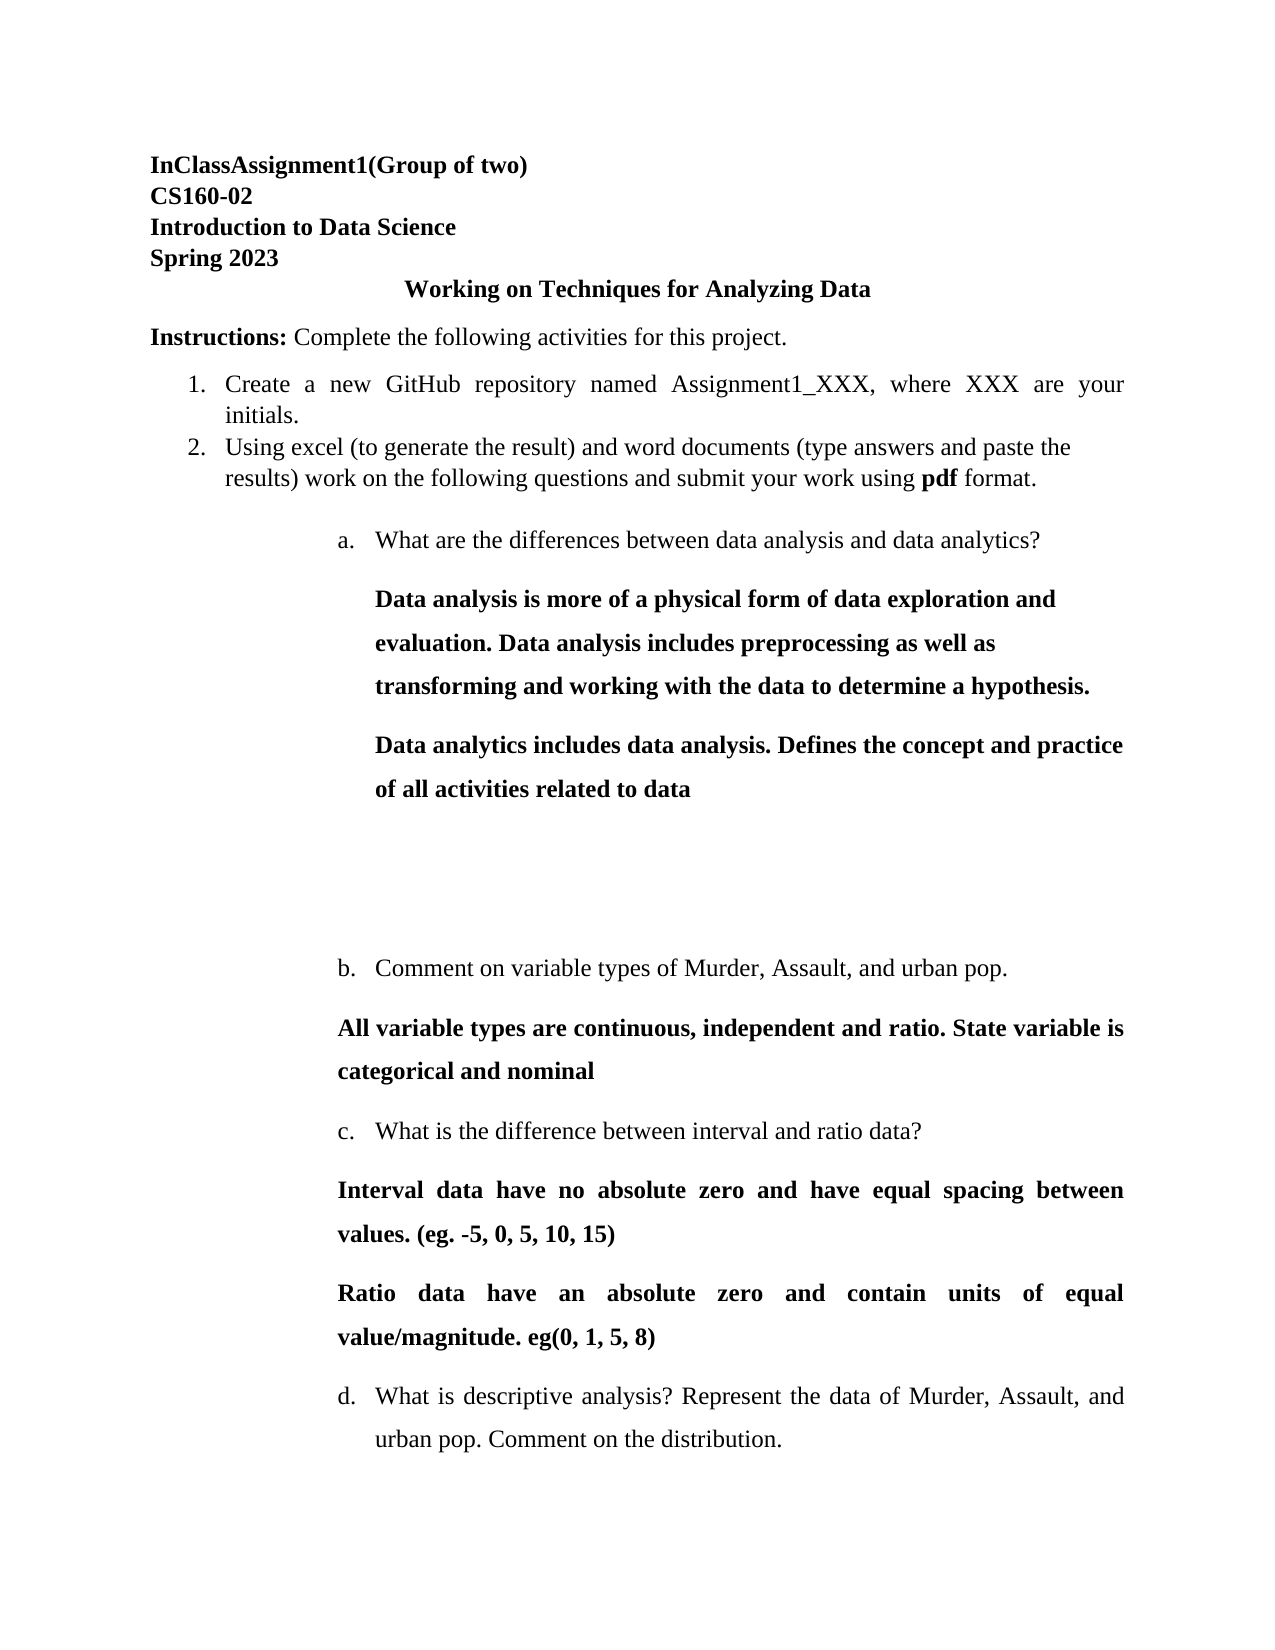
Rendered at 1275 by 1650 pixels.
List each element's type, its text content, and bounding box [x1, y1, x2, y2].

text Instructions: Complete the following activities for this project. [150, 322, 1125, 351]
text Data analysis is more of a physical form of data exploration and evaluation. Data analysis includes preprocessing as well as transforming and working with the data to determine a hypothesis. [375, 584, 1125, 699]
text Interval data have no absolute zero and have equal spacing between values. (eg. -5, 0, 5, 10, 15) [337, 1176, 1125, 1247]
list Comment on variable types of Murder, Assault, and urban pop. [337, 953, 1125, 982]
list Create a new GitHub repository named Assignment1_XXX, where XXX are your initials. [187, 369, 1125, 429]
text InClassAssignment1(Group of two) CS160-02 Spring 2023 [150, 150, 1125, 272]
list What is descriptive analysis? Represent the data of Murder, Assault, and urban pop. Comment on the distribution. [337, 1381, 1125, 1453]
text Working on Techniques for Analyzing Data [150, 274, 1125, 303]
text Ratio data have an absolute zero and contain units of equal value/magnitude. eg(0, 1, 5, 8) [337, 1278, 1125, 1350]
list What are the differences between data analysis and data analytics? [337, 525, 1125, 553]
list What is the difference between interval and ratio data? [337, 1116, 1125, 1144]
list Using excel (to generate the result) and word documents (type answers and paste the results) work on the following questions and submit your work using pdf format. [187, 432, 1125, 491]
text Data analytics includes data analysis. Defines the concept and practice of all activities related to data [375, 731, 1125, 802]
text All variable types are continuous, independent and ratio. State variable is categorical and nominal [337, 1013, 1125, 1085]
